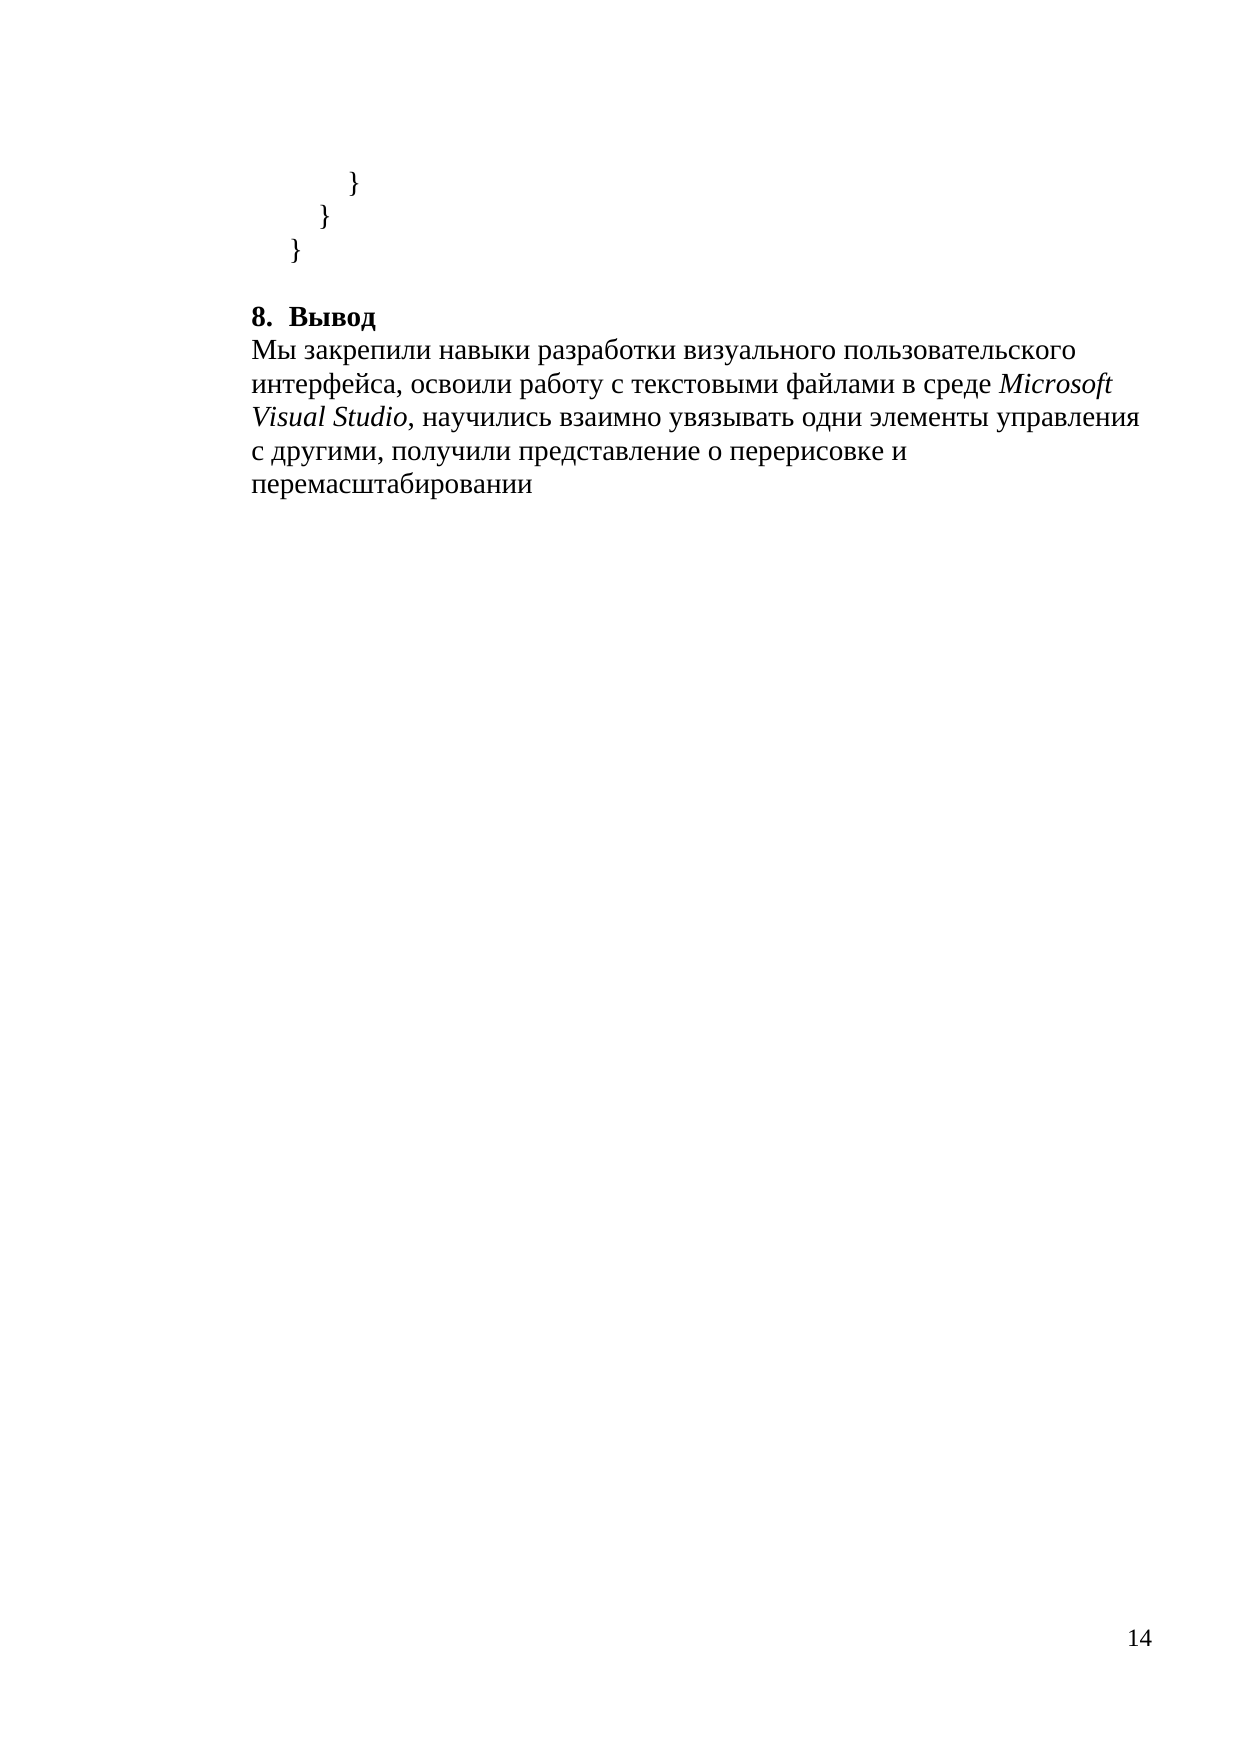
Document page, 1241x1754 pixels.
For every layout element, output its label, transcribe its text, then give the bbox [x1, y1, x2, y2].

text Мы закрепили навыки разработки визуального пользовательского интерфейса, освоили работу с текстовыми файлами в среде Microsoft Visual Studio, научились взаимно увязывать одни элементы управления с другими, получили представление о перерисовке и перемасштабировании [251, 332, 1152, 500]
list Вывод [251, 299, 1152, 332]
list } [288, 165, 1152, 198]
list } [288, 198, 1152, 232]
list } [288, 232, 1152, 265]
